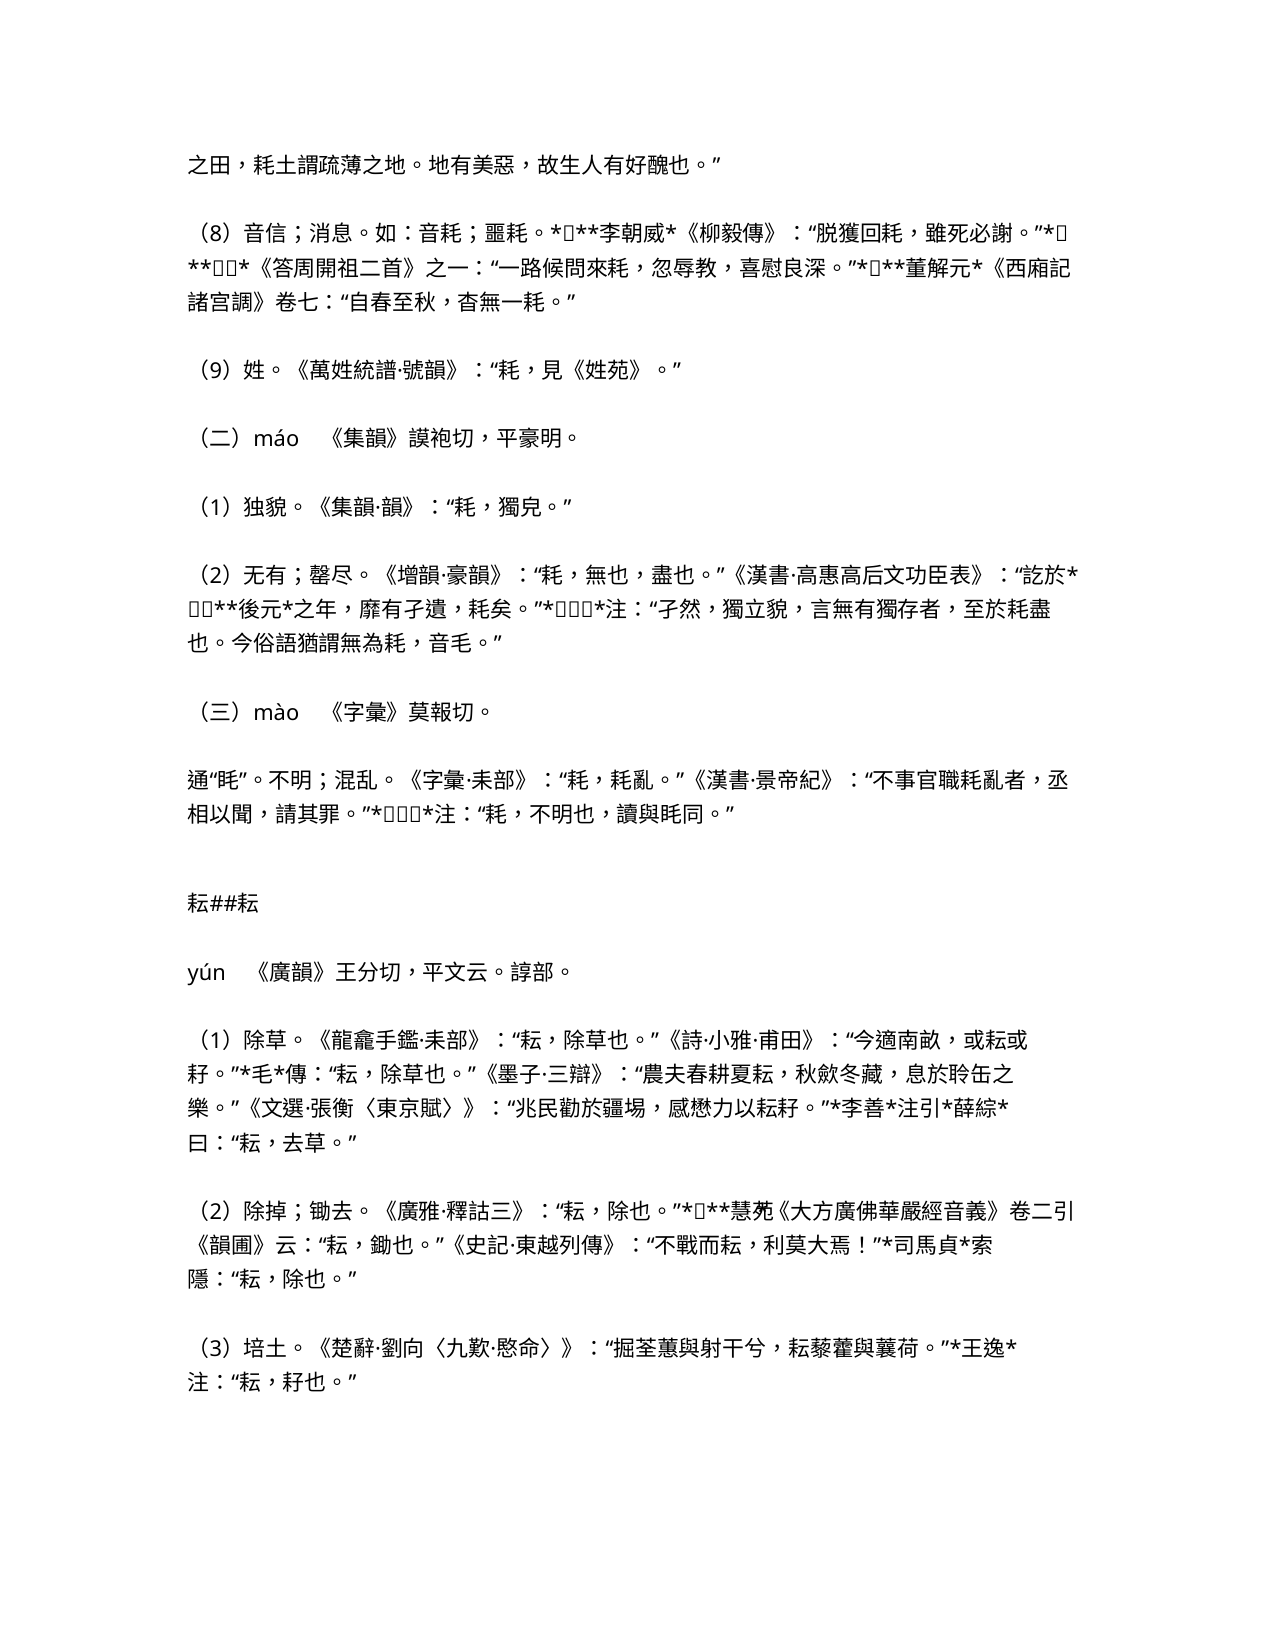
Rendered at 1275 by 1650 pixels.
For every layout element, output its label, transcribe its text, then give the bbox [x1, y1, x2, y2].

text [187, 150, 1087, 863]
text 耘##耘 yún 《廣韻》王分切，平文云。諄部。 （1）除草。《龍龕手鑑·耒部》：“耘，除草也。”《詩·小雅·甫田》：“今適南畝，或耘或耔。”*毛*傳：“耘，除草也。”《墨子·三辯》：“農夫春耕夏耘，秋歛冬藏，息於聆缶之樂。”《文選·張衡〈東京賦〉》：“兆民勸於疆埸，感懋力以耘耔。”*李善*注引*薛綜*曰：“耘，去草。” （2）除掉；锄去。《廣雅·釋詁三》：“耘，除也。”*唐**慧苑*《大方廣佛華嚴經音義》卷二引《韻圃》云：“耘，鋤也。”《史記·東越列傳》：“不戰而耘，利莫大焉！”*司馬貞*索隱：“耘，除也。” （3）培土。《楚辭·劉向〈九歎·愍命〉》：“掘荃蕙與射干兮，耘藜藿與蘘荷。”*王逸*注：“耘，耔也。” [187, 888, 1087, 1431]
